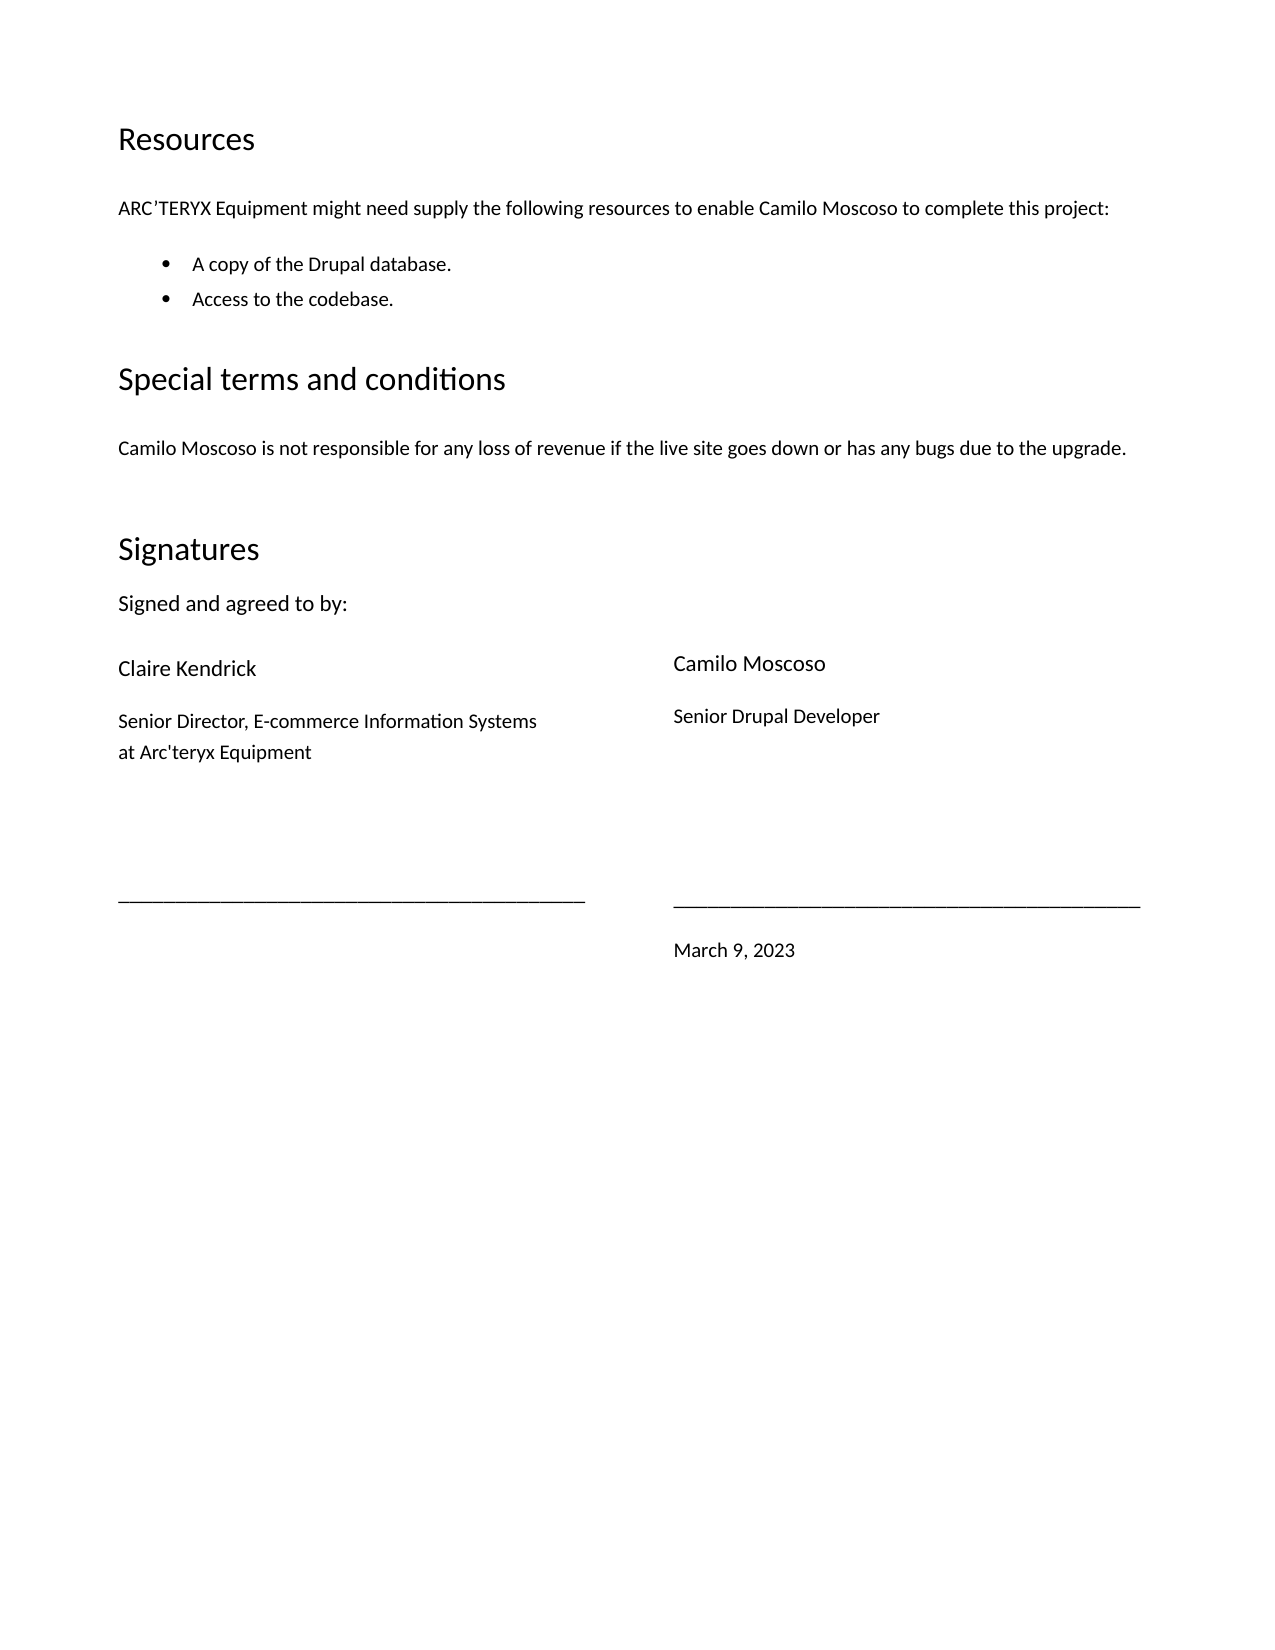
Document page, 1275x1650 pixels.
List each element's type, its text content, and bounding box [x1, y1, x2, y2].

text Signed and agreed to by: [118, 589, 1157, 617]
table_header Claire Kendrick Senior Director, E-commerce Information Systems at Arc'teryx Equipment _________________________________________ [118, 649, 673, 989]
list A copy of the Drupal database. [162, 251, 1157, 276]
subtitle Resources [118, 118, 1157, 159]
text ARC’TERYX Equipment might need supply the following resources to enable Camilo Moscoso to complete this project: [118, 195, 1157, 221]
text Signatures [118, 491, 1157, 568]
subtitle Special terms and conditions [118, 358, 1157, 399]
text Camilo Moscoso is not responsible for any loss of revenue if the live site goes down or has any bugs due to the upgrade. [118, 435, 1157, 461]
list Access to the codebase. [162, 286, 1157, 311]
table_header Camilo Moscoso Senior Drupal Developer _________________________________________ March 9, 2023 [673, 649, 1169, 989]
